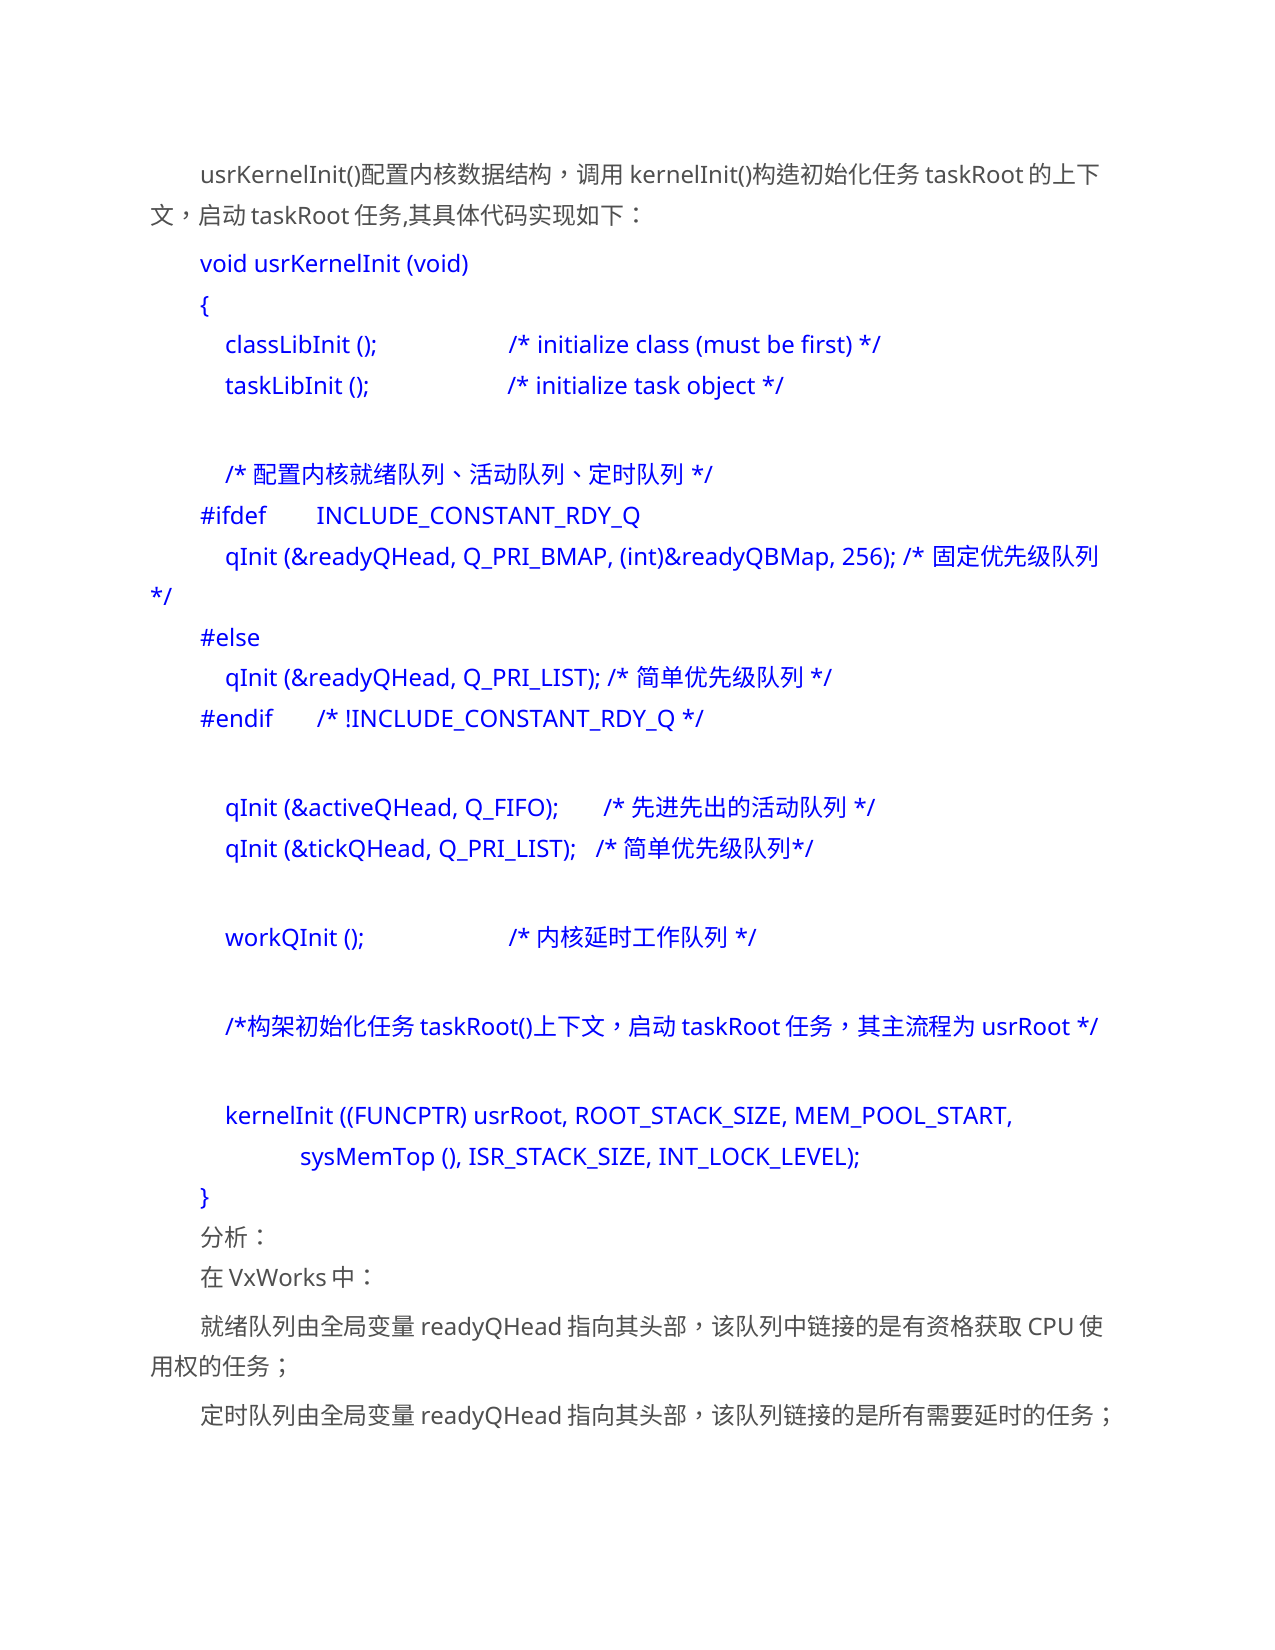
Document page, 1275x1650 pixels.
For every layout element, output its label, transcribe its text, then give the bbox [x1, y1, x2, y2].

text usrKernelInit()配置内核数据结构，调用kernelInit()构造初始化任务taskRoot的上下文，启动taskRoot任务,其具体代码实现如下： [150, 150, 1125, 231]
text sysMemTop (), ISR_STACK_SIZE, INT_LOCK_LEVEL); [150, 1131, 1125, 1172]
text void usrKernelInit (void) [150, 239, 1125, 280]
text #ifdef INCLUDE_CONSTANT_RDY_Q [150, 491, 1125, 531]
text } [150, 1172, 1125, 1212]
text 就绪队列由全局变量readyQHead指向其头部，该队列中链接的是有资格获取CPU使用权的任务； [150, 1302, 1125, 1383]
text 在VxWorks中： [150, 1253, 1125, 1294]
text { [150, 280, 1125, 320]
text qInit (&activeQHead, Q_FIFO); /* 先进先出的活动队列 */ [150, 783, 1125, 823]
text kernelInit ((FUNCPTR) usrRoot, ROOT_STACK_SIZE, MEM_POOL_START, [150, 1091, 1125, 1131]
text /*构架初始化任务taskRoot()上下文，启动taskRoot任务，其主流程为usrRoot */ [150, 1002, 1125, 1042]
text taskLibInit (); /* initialize task object */ [150, 361, 1125, 402]
text qInit (&tickQHead, Q_PRI_LIST); /* 简单优先级队列*/ [150, 823, 1125, 864]
text #endif /* !INCLUDE_CONSTANT_RDY_Q */ [150, 694, 1125, 734]
text 分析： [150, 1212, 1125, 1253]
text /* 配置内核就绪队列、活动队列、定时队列 */ [150, 450, 1125, 491]
text #else [150, 612, 1125, 653]
text qInit (&readyQHead, Q_PRI_BMAP, (int)&readyQBMap, 256); /* 固定优先级队列 */ [150, 531, 1125, 612]
text workQInit (); /* 内核延时工作队列 */ [150, 912, 1125, 953]
text 定时队列由全局变量readyQHead指向其头部，该队列链接的是所有需要延时的任务； [150, 1391, 1125, 1431]
text classLibInit (); /* initialize class (must be first) */ [150, 320, 1125, 361]
text qInit (&readyQHead, Q_PRI_LIST); /* 简单优先级队列 */ [150, 653, 1125, 694]
